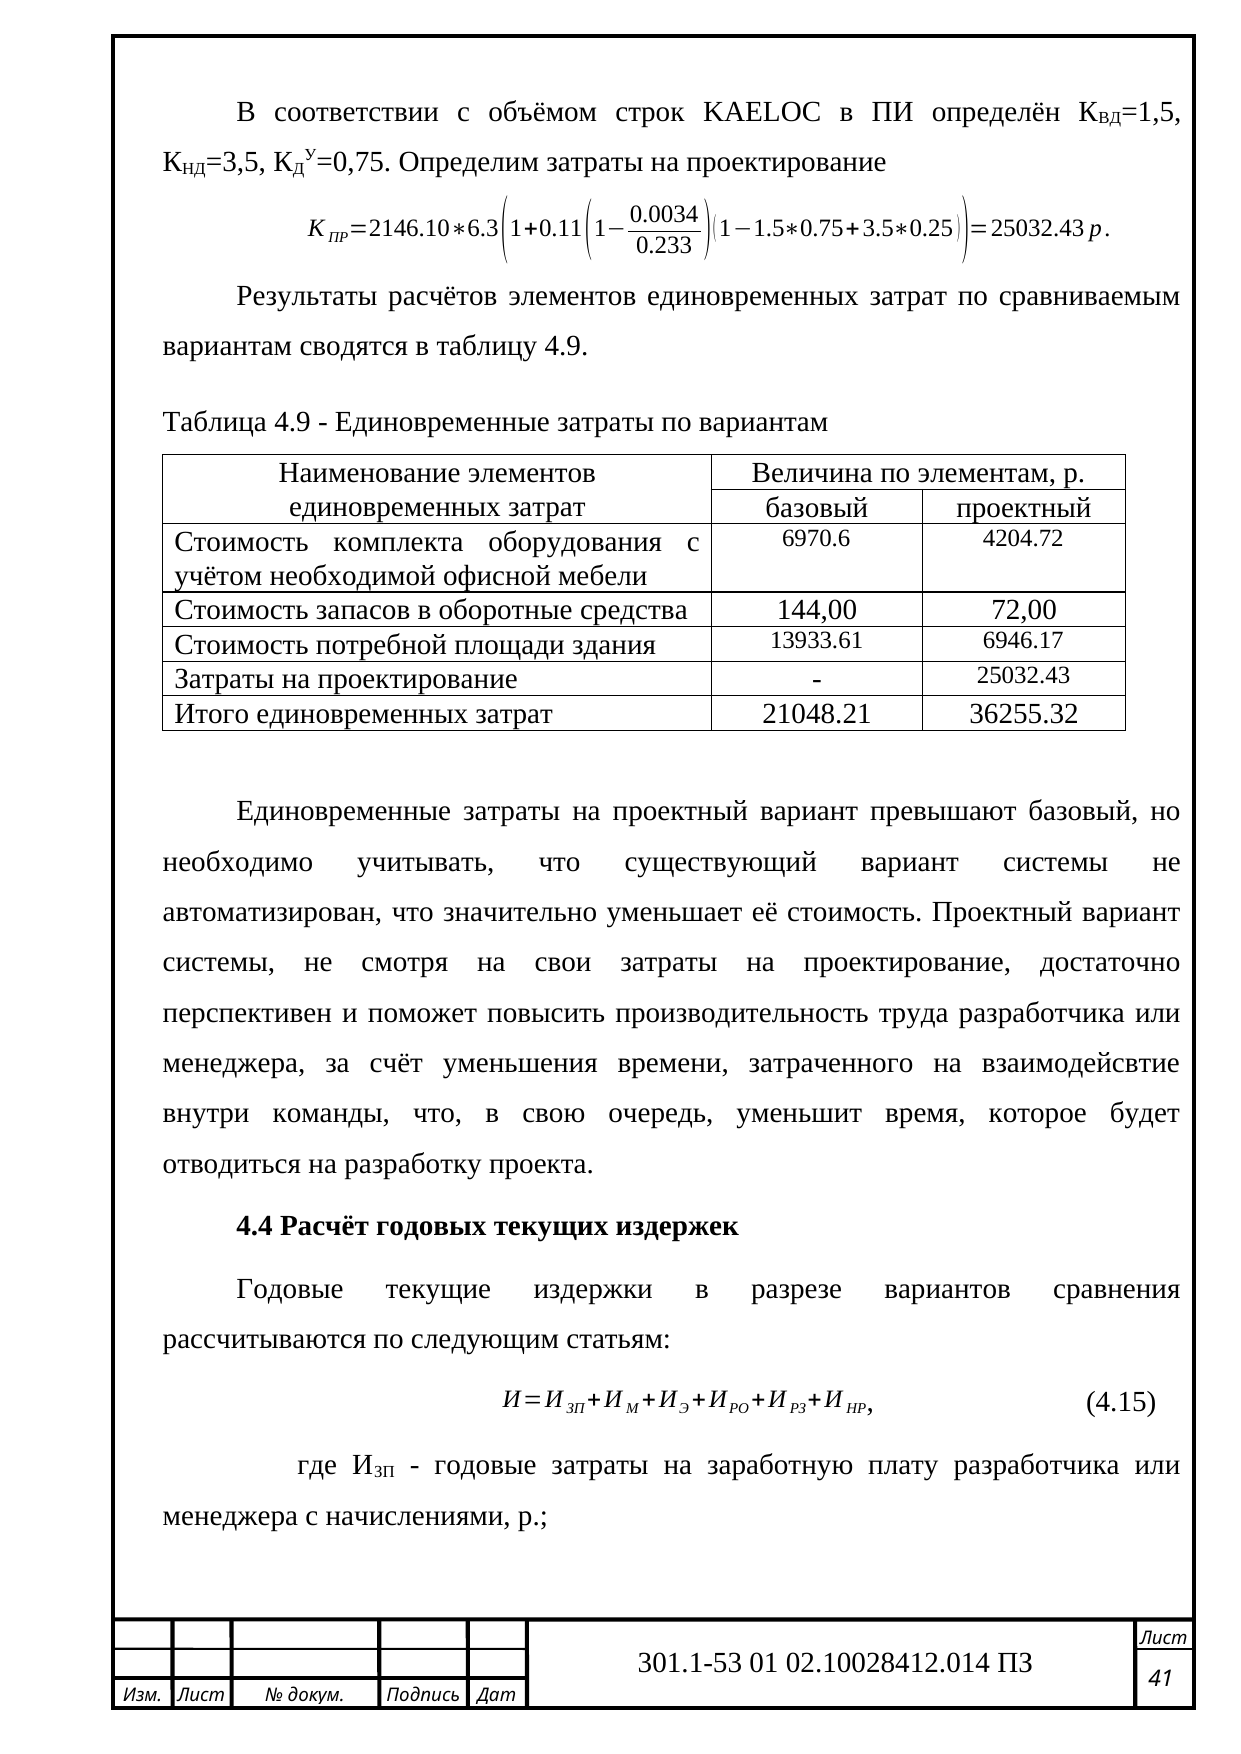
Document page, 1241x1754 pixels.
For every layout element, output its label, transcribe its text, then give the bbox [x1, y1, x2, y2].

table_cell Стоимость запасов в оборотные средства [163, 593, 711, 626]
table_cell [923, 524, 1125, 591]
text Годовые текущие издержки в разрезе вариантов сравнения рассчитываются по следующим статьям: [162, 1271, 1181, 1355]
table_cell [923, 627, 1125, 661]
text где ИЗП - годовые затраты на заработную плату разработчика или менеджера с начислениями, р.; [162, 1447, 1181, 1531]
table_cell [923, 662, 1125, 695]
table_cell Итого единовременных затрат [163, 696, 711, 730]
table_cell 36255.32 [923, 696, 1125, 730]
table_header Наименование элементов единовременных затрат [163, 455, 711, 523]
table_cell [712, 627, 922, 661]
table_cell Стоимость комплекта оборудования с учётом необходимой офисной мебели [163, 524, 711, 591]
table_cell базовый [712, 490, 922, 523]
table_header Величина по элементам, р. [712, 455, 1125, 489]
table_cell проектный [923, 490, 1125, 523]
text Единовременные затраты на проектный вариант превышают базовый, но необходимо учитывать, что существующий вариант системы не автоматизирован, что значительно уменьшает её стоимость. Проектный вариант системы, не смотря на свои затраты на проектирование, достаточно перспективен и поможет повысить производительность труда разработчика или менеджера, за счёт уменьшения времени, затраченного на взаимодейсвтие внутри команды, что, в свою очередь, уменьшит время, которое будет отводиться на разработку проекта. [162, 793, 1181, 1179]
table_cell 21048.21 [712, 696, 922, 730]
table_cell - [712, 662, 922, 695]
table_cell Затраты на проектирование [163, 662, 711, 695]
table_cell 144,00 [712, 593, 922, 626]
table_cell 72,00 [923, 593, 1125, 626]
text , (4.15) [162, 1384, 1181, 1418]
text Результаты расчётов элементов единовременных затрат по сравниваемым вариантам сводятся в таблицу 4.9. [162, 278, 1181, 362]
subtitle 4.4 Расчёт годовых текущих издержек [162, 1208, 1181, 1242]
table_cell Стоимость потребной площади здания [163, 627, 711, 661]
text Таблица 4.9 - Единовременные затраты по вариантам [162, 404, 1181, 437]
text В соответствии с объёмом строк KAELOC в ПИ определён КВД=1,5, КНД=3,5, КДУ=0,75. Определим затраты на проектирование [162, 94, 1181, 178]
table_cell [712, 524, 922, 591]
